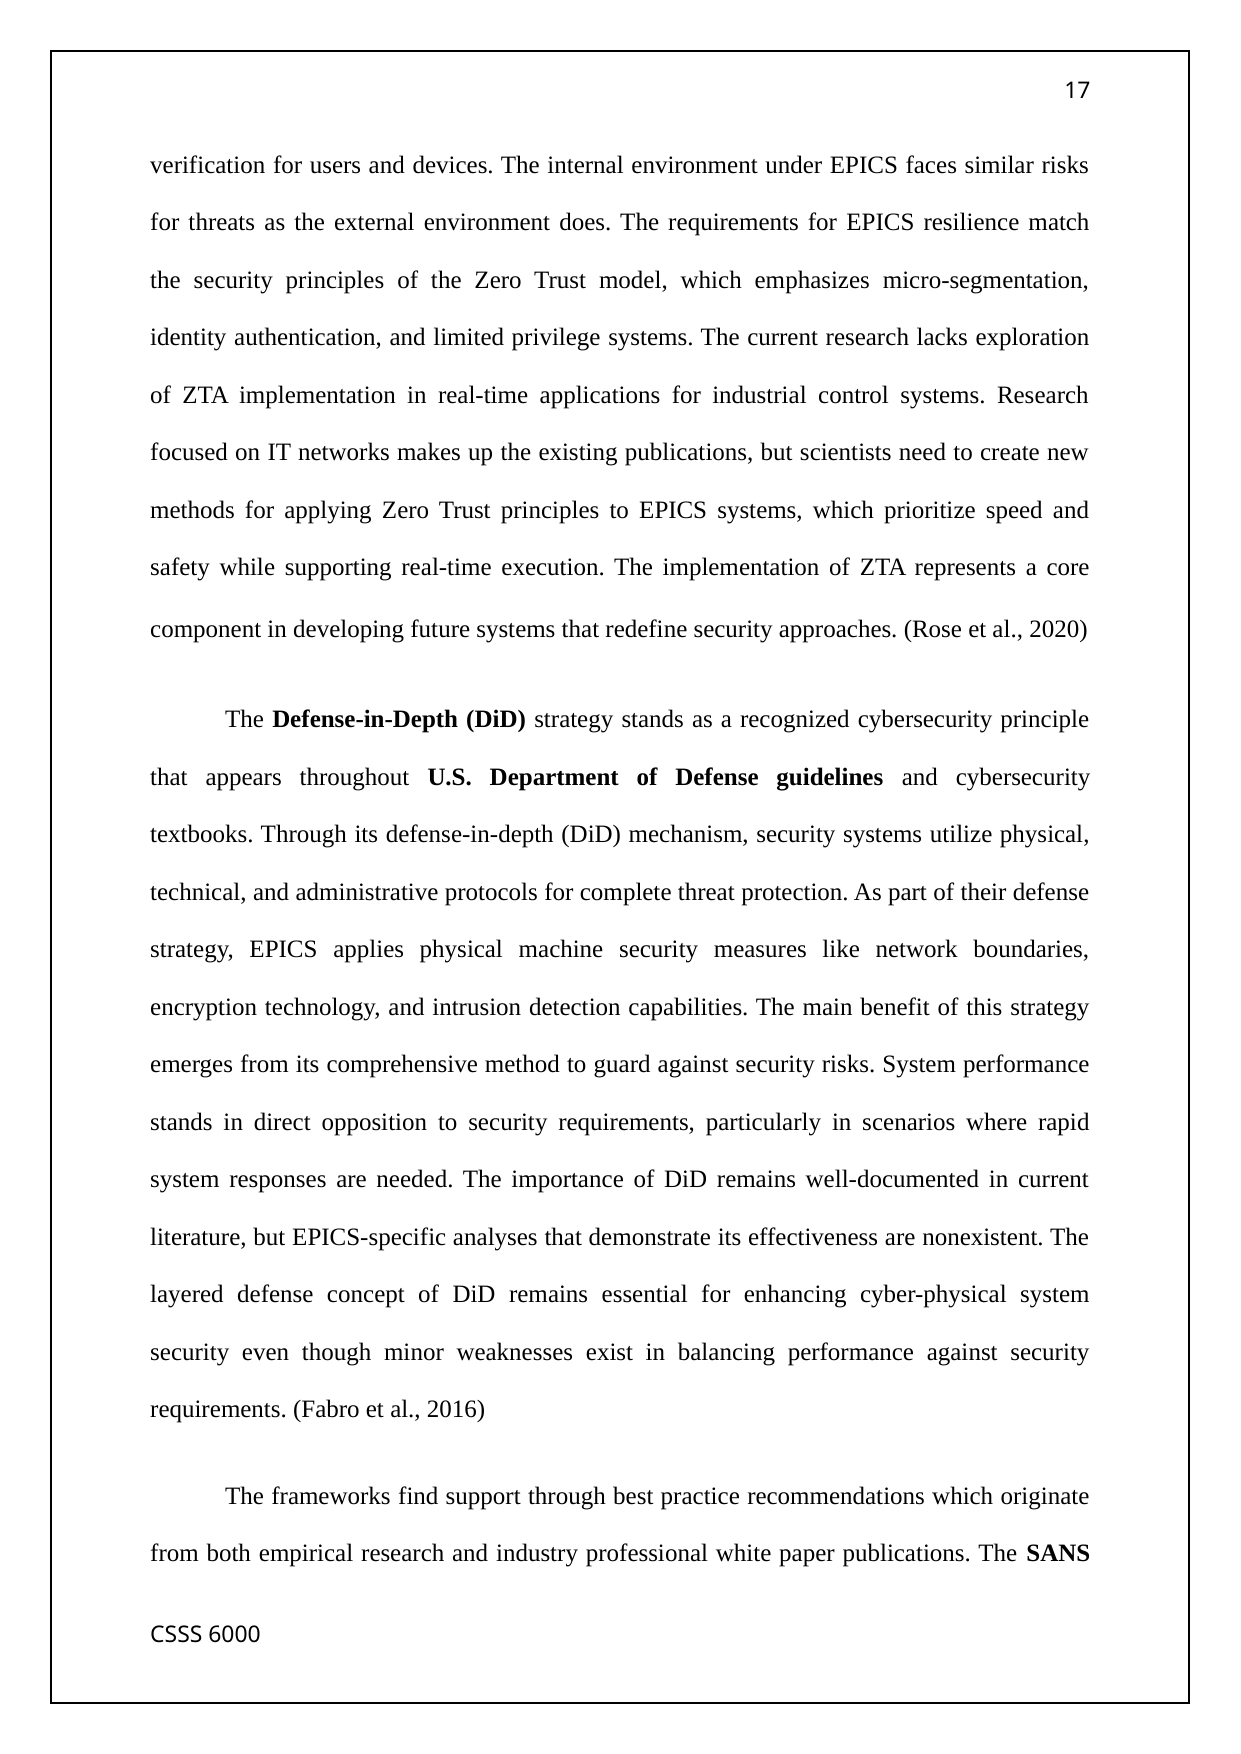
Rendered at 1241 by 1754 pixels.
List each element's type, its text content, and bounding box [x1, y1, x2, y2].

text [150, 1481, 1090, 1567]
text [150, 150, 1090, 644]
text The Defense-in-Depth (DiD) strategy stands as a recognized cybersecurity principle that appears throughout U.S. Department of Defense guidelines and cybersecurity textbooks. Through its defense-in-depth (DiD) mechanism, security systems utilize physical, technical, and administrative protocols for complete threat protection. As part of their defense strategy, EPICS applies physical machine security measures like network boundaries, encryption technology, and intrusion detection capabilities. The main benefit of this strategy emerges from its comprehensive method to guard against security risks. System performance stands in direct opposition to security requirements, particularly in scenarios where rapid system responses are needed. The importance of DiD remains well-documented in current literature, but EPICS-specific analyses that demonstrate its effectiveness are nonexistent. The layered defense concept of DiD remains essential for enhancing cyber-physical system security even though minor weaknesses exist in balancing performance against security requirements. (Fabro et al., 2016) [150, 704, 1090, 1423]
